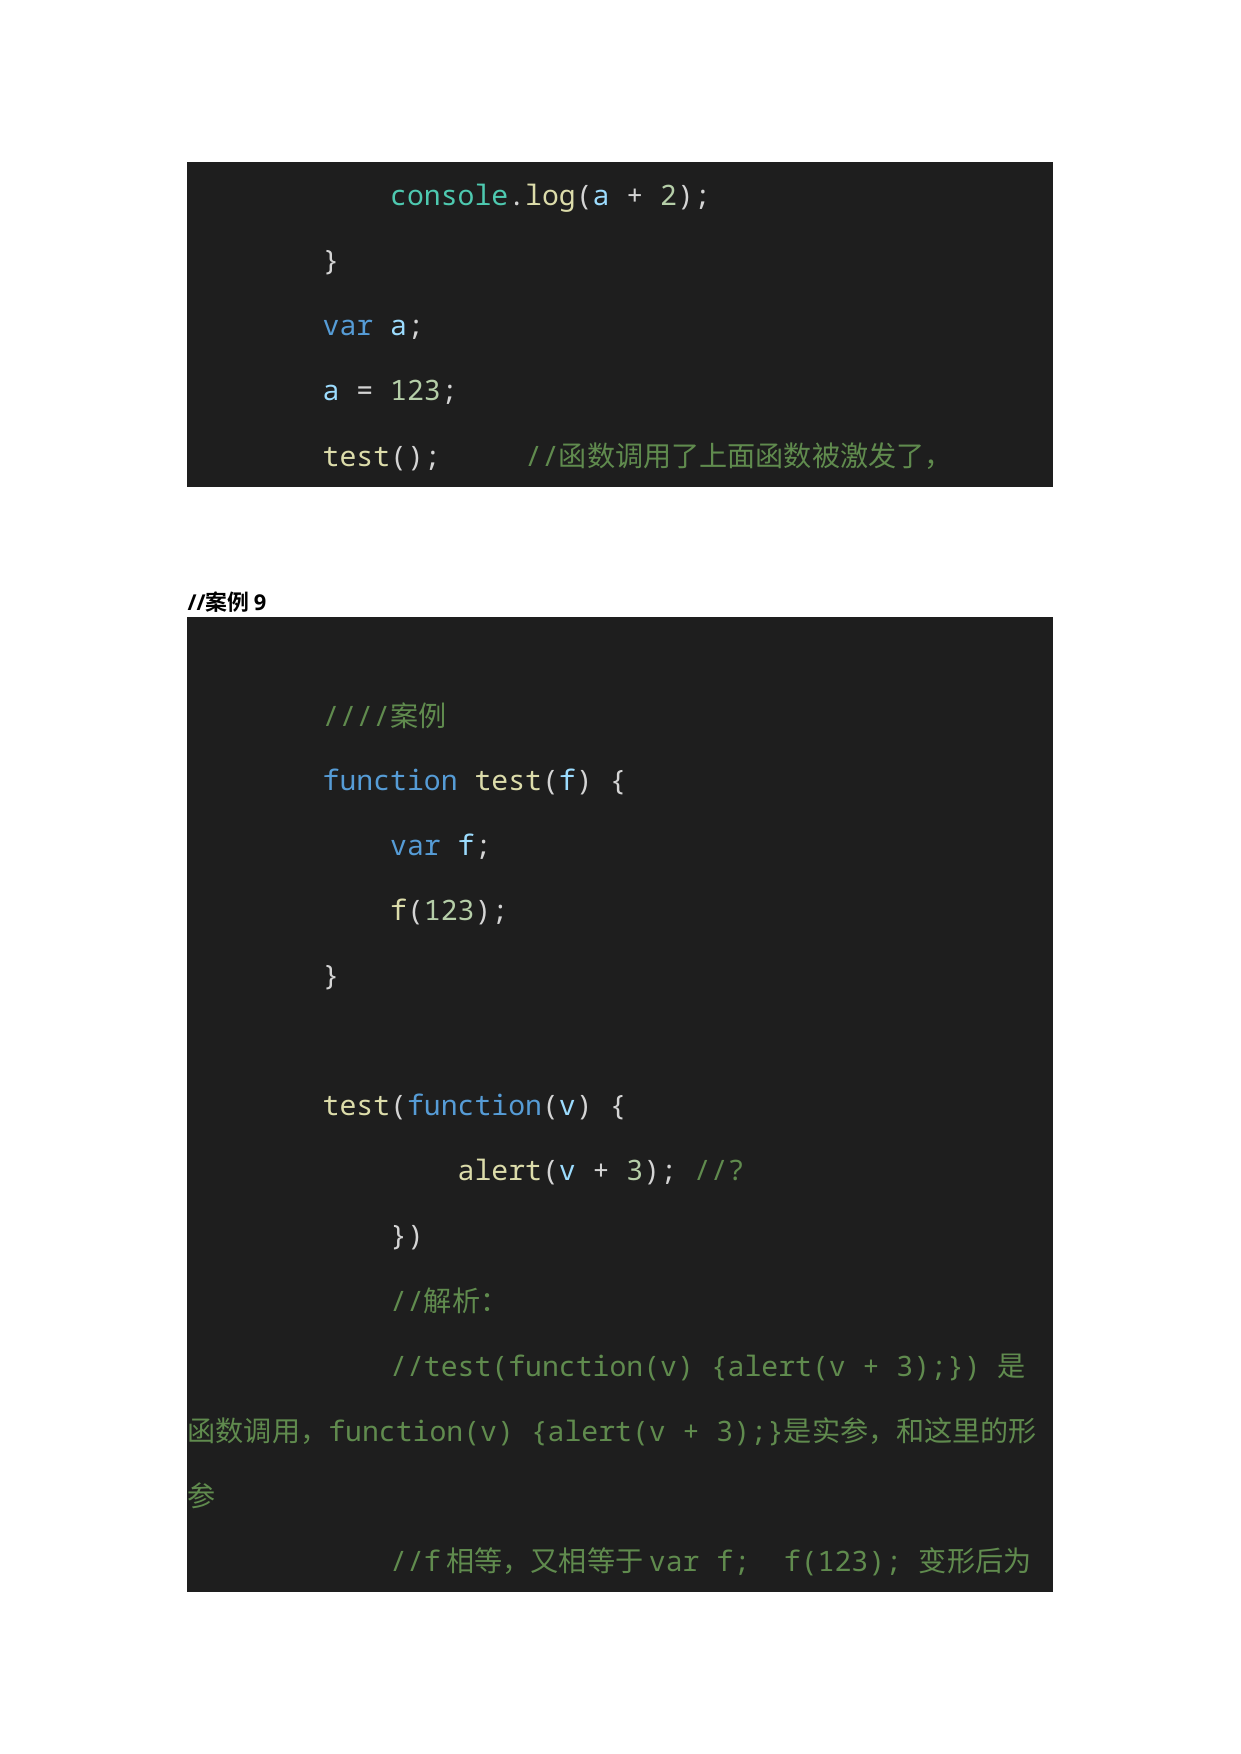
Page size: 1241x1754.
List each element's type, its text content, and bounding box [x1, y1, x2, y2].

text //f相等，又相等于var f; f(123); 变形后为 [187, 1527, 1053, 1592]
text }) [187, 1202, 1053, 1267]
text //解析： [187, 1267, 1053, 1332]
text test(); //函数调用了上面函数被激发了， [187, 422, 1053, 487]
text f(123); [187, 877, 1053, 942]
text //案例9 [187, 584, 1053, 617]
text var a; [187, 292, 1053, 357]
text console.log(a + 2); [187, 162, 1053, 227]
text alert(v + 3); //? [187, 1137, 1053, 1202]
text a = 123; [187, 357, 1053, 422]
text var f; [187, 812, 1053, 877]
text } [187, 942, 1053, 1007]
text test(function(v) { [187, 1072, 1053, 1137]
text } [187, 227, 1053, 292]
text function test(f) { [187, 747, 1053, 812]
text ////案例 [187, 682, 1053, 747]
text //test(function(v) {alert(v + 3);}) 是函数调用，function(v) {alert(v + 3);}是实参，和这里的形参 [187, 1332, 1053, 1527]
